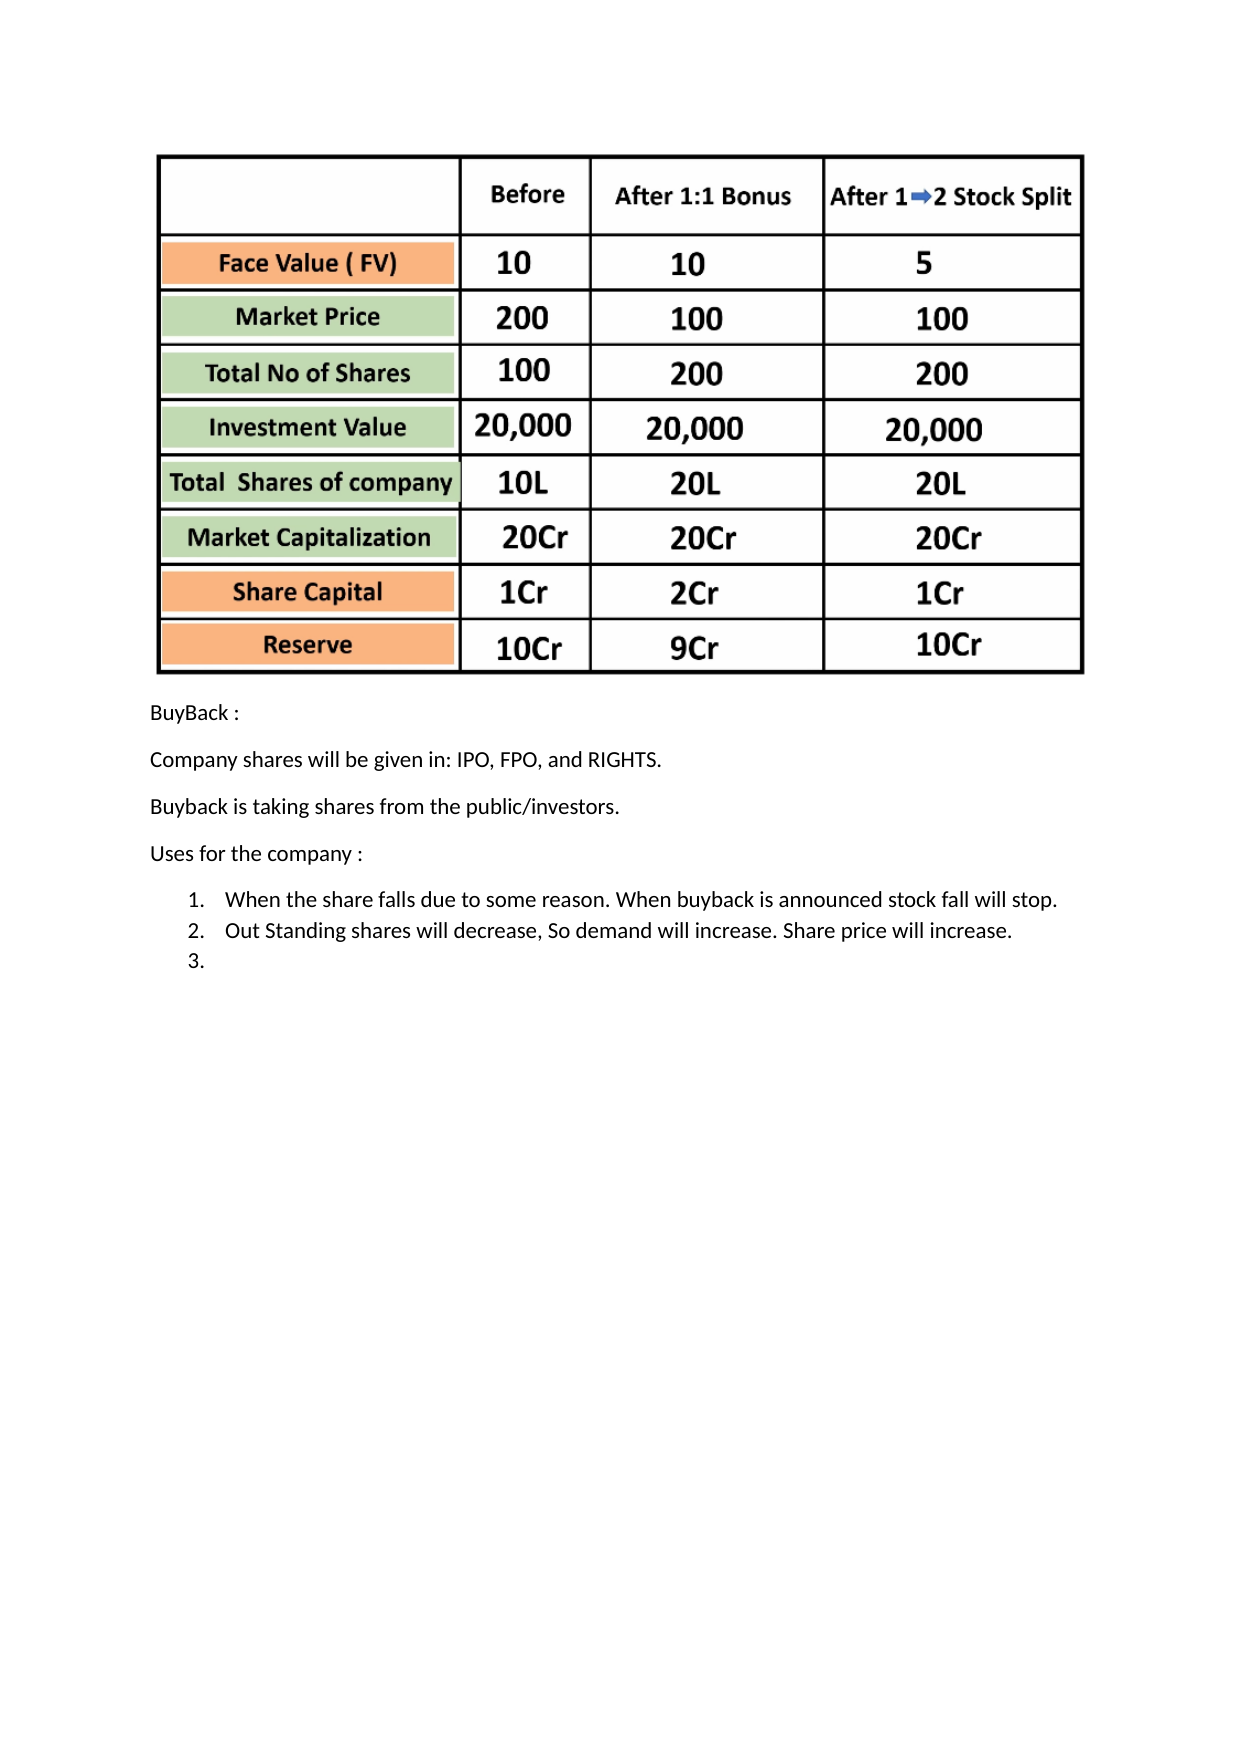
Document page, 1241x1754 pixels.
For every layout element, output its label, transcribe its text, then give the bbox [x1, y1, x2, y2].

text Uses for the company : [150, 839, 1090, 867]
list Out Standing shares will decrease, So demand will increase. Share price will increase. [187, 916, 1090, 944]
text BuyBack : [150, 698, 1090, 726]
picture [150, 150, 1090, 680]
text Buyback is taking shares from the public/investors. [150, 792, 1090, 820]
list When the share falls due to some reason. When buyback is announced stock fall will stop. [187, 886, 1090, 913]
text Company shares will be given in: IPO, FPO, and RIGHTS. [150, 745, 1090, 773]
